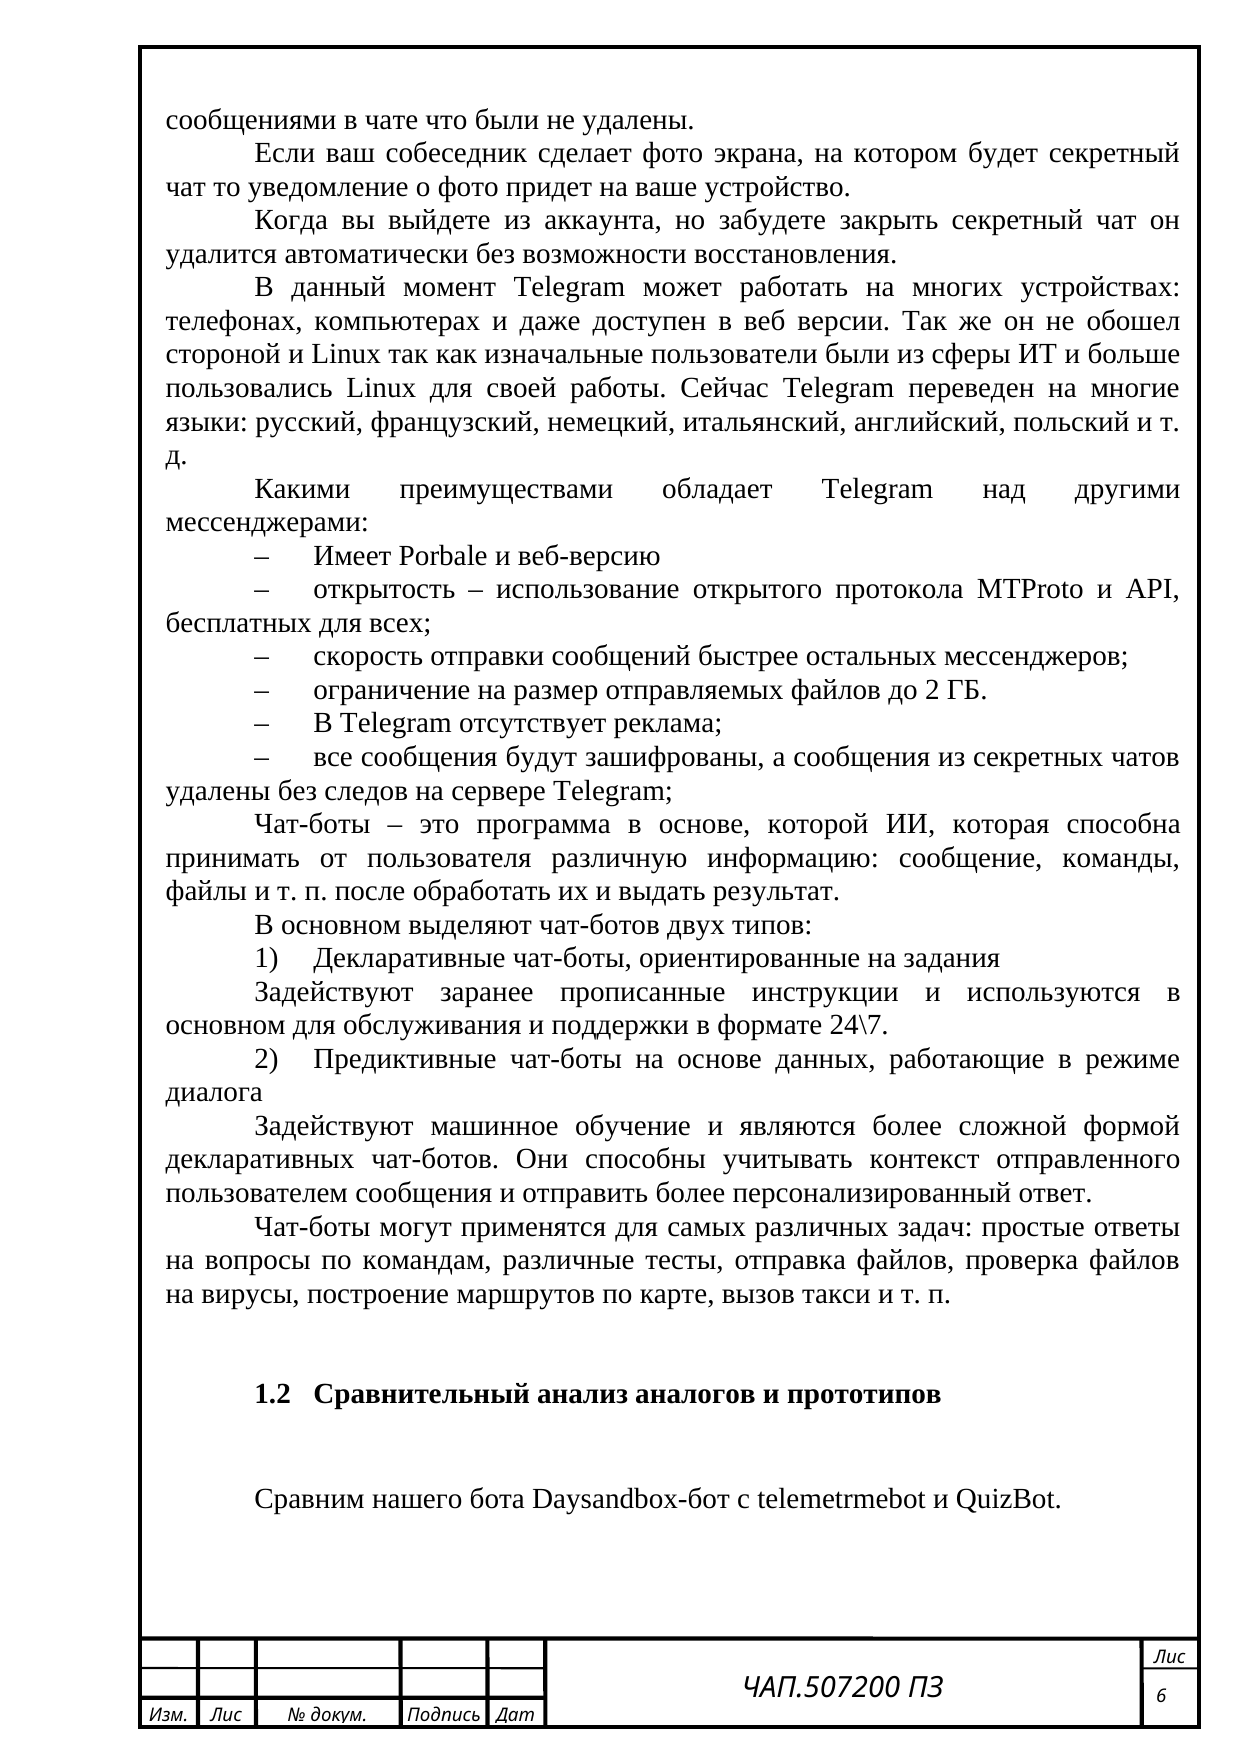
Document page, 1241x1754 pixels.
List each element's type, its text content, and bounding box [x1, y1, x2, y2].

text Если ваш собеседник сделает фото экрана, на котором будет секретный чат то уведомление о фото придет на ваше устройство. [165, 135, 1181, 202]
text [165, 102, 1181, 135]
list Имеет Porbale и веб-версию [165, 538, 1181, 571]
list скорость отправки сообщений быстрее остальных мессенджеров; [165, 638, 1181, 672]
list Задействуют заранее прописанные инструкции и используются в основном для обслуживания и поддержки в формате 24\7. [165, 974, 1181, 1041]
text В основном выделяют чат-ботов двух типов: [165, 907, 1181, 940]
list Предиктивные чат-боты на основе данных, работающие в режиме диалога [165, 1041, 1181, 1108]
text Чат-боты – это программа в основе, которой ИИ, которая способна принимать от пользователя различную информацию: сообщение, команды, файлы и т. п. после обработать их и выдать результат. [165, 806, 1181, 907]
text Сравним нашего бота Daysandbox-бот с telemetrmebot и QuizBot. [165, 1481, 1181, 1515]
subtitle Сравнительный анализ аналогов и прототипов [165, 1376, 1181, 1410]
text Какими преимуществами обладает Telegram над другими мессенджерами: [165, 471, 1181, 538]
text В данный момент Telegram может работать на многих устройствах: телефонах, компьютерах и даже доступен в веб версии. Так же он не обошел стороной и Linux так как изначальные пользователи были из сферы ИТ и больше пользовались Linux для своей работы. Сейчас Telegram переведен на многие языки: русский, французский, немецкий, итальянский, английский, польский и т. д. [165, 269, 1181, 471]
list Декларативные чат-боты, ориентированные на задания [165, 940, 1181, 974]
list В Telegram отсутствует реклама; [165, 706, 1181, 739]
text Задействуют машинное обучение и являются более сложной формой декларативных чат-ботов. Они способны учитывать контекст отправленного пользователем сообщения и отправить более персонализированный ответ. [165, 1108, 1181, 1209]
text Чат-боты могут применятся для самых различных задач: простые ответы на вопросы по командам, различные тесты, отправка файлов, проверка файлов на вирусы, построение маршрутов по карте, вызов такси и т. п. [165, 1209, 1181, 1309]
text Когда вы выйдете из аккаунта, но забудете закрыть секретный чат он удалится автоматически без возможности восстановления. [165, 202, 1181, 269]
list ограничение на размер отправляемых файлов до 2 ГБ. [165, 672, 1181, 706]
list все сообщения будут зашифрованы, а сообщения из секретных чатов удалены без следов на сервере Telegram; [165, 739, 1181, 806]
list открытость – использование открытого протокола MТProto и API, бесплатных для всех; [165, 571, 1181, 638]
